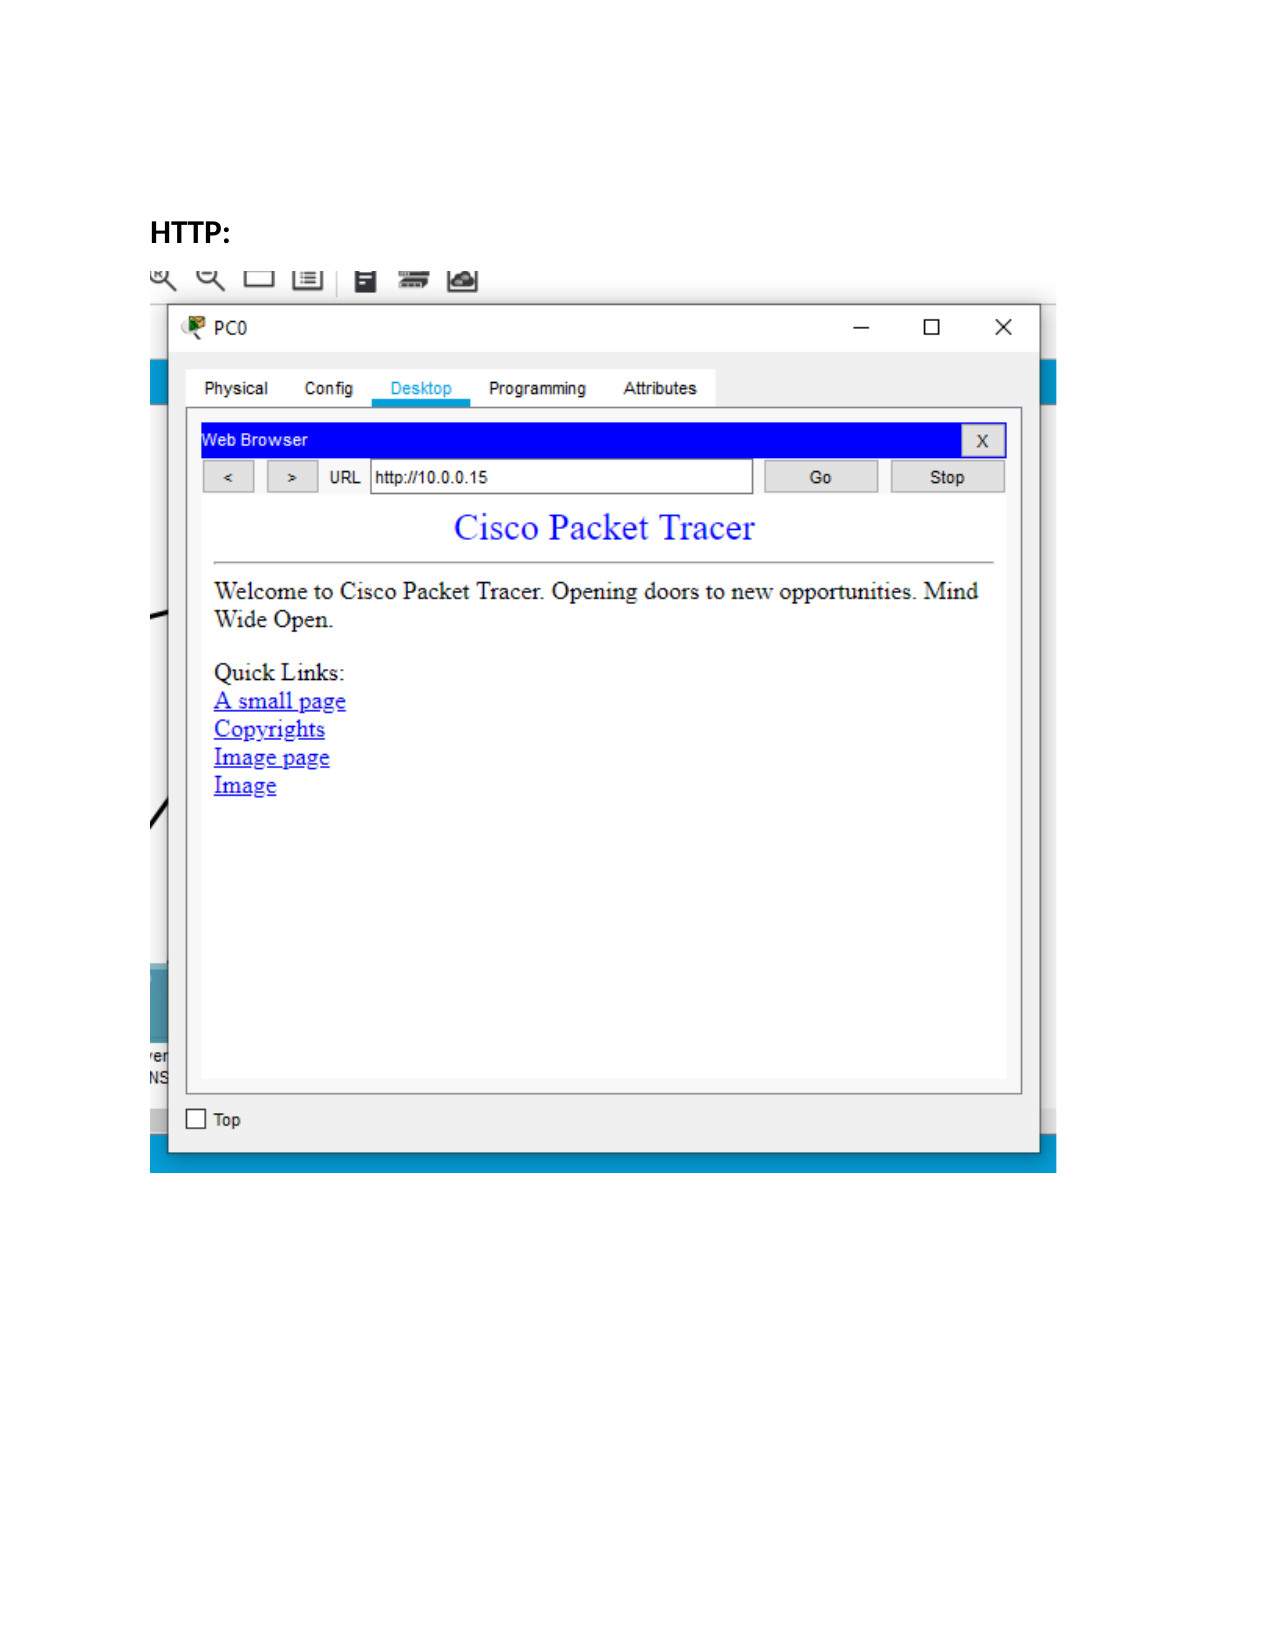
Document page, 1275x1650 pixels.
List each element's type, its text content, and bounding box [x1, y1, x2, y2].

text HTTP: [150, 211, 1125, 251]
picture [150, 271, 1057, 1153]
